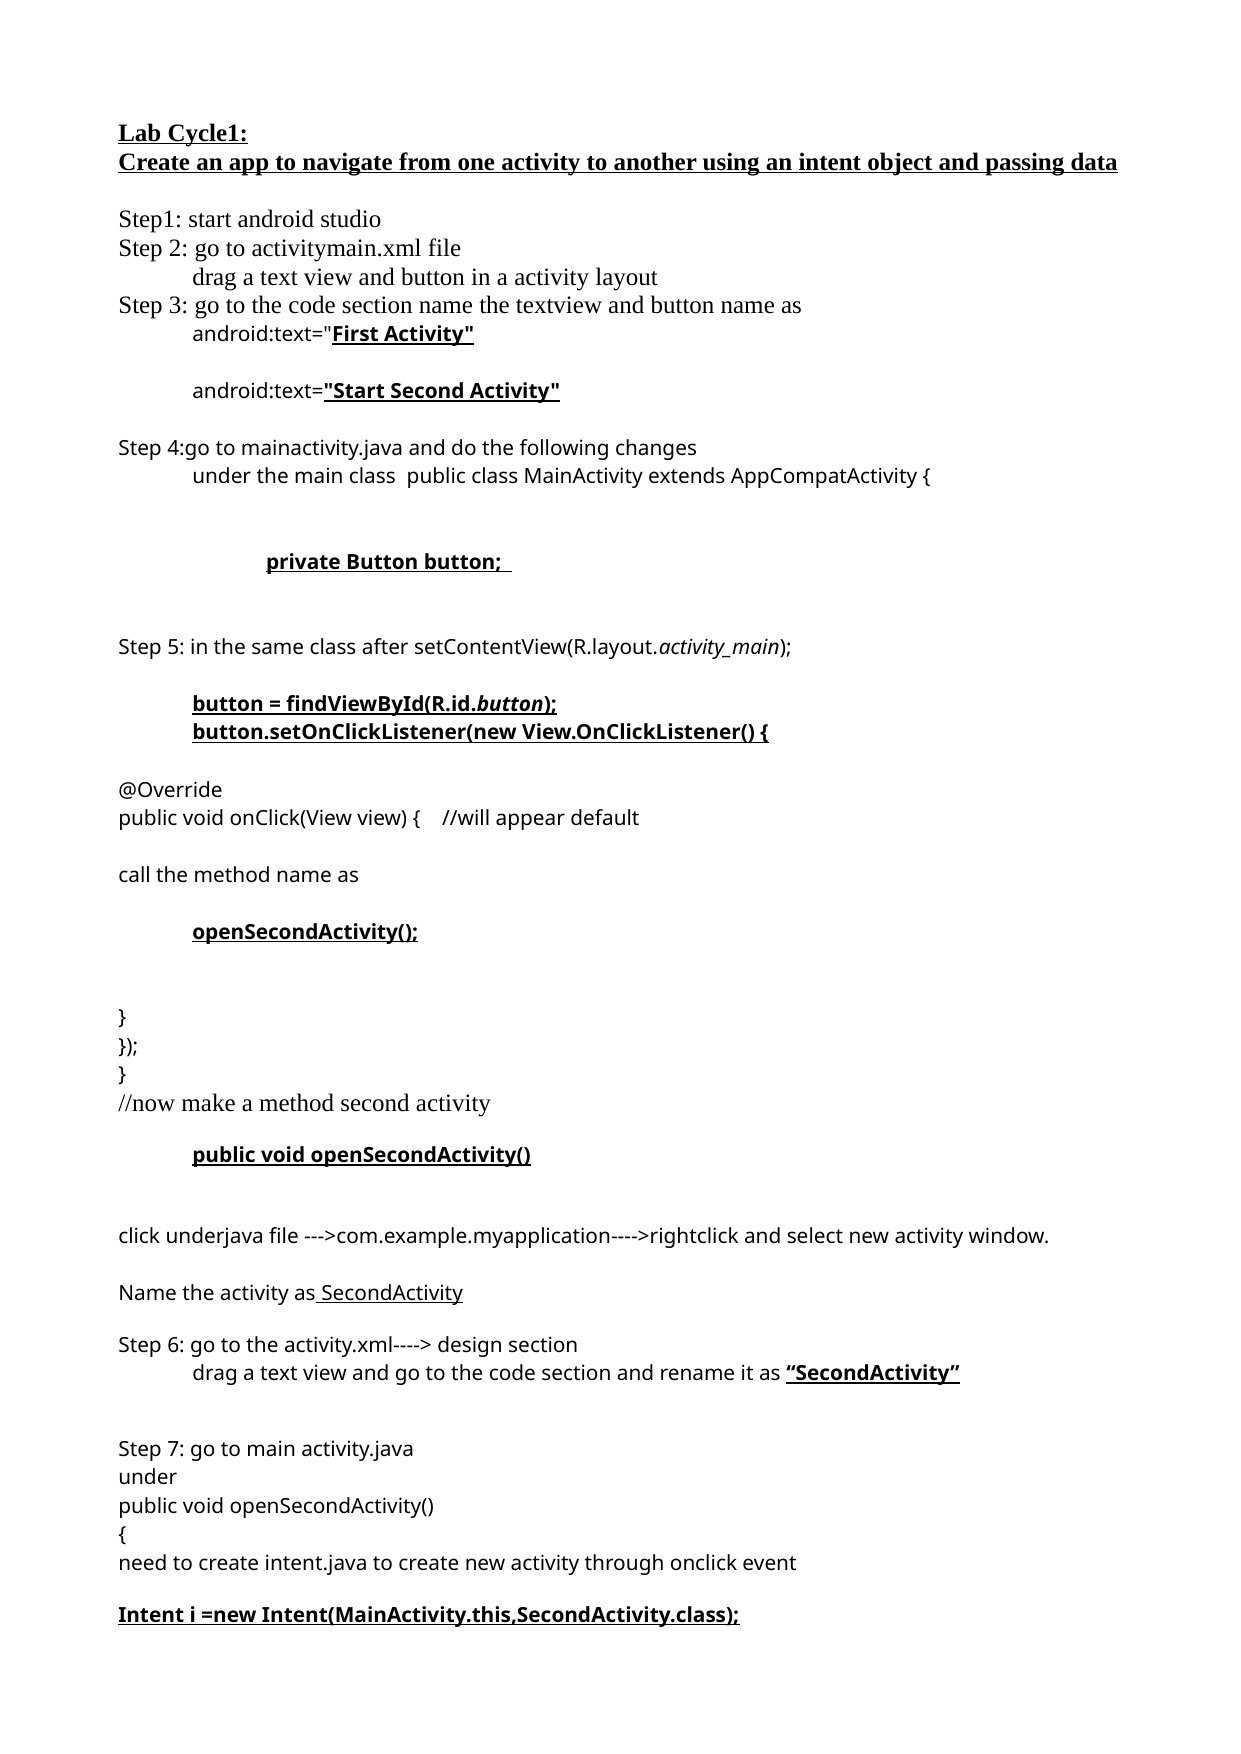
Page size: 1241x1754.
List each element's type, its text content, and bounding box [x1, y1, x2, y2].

text need to create intent.java to create new activity through onclick event [118, 1548, 1122, 1576]
text openSecondActivity(); [118, 917, 1122, 945]
text under [118, 1462, 1122, 1491]
text private Button button; [118, 547, 1122, 575]
text Intent i =new Intent(MainActivity.this,SecondActivity.class); [118, 1600, 1122, 1628]
text //now make a method second activity [118, 1088, 1122, 1117]
text button.setOnClickListener(new View.OnClickListener() { [118, 717, 1122, 746]
text button = findViewById(R.id.button); [118, 689, 1122, 717]
text public void onClick(View view) { //will appear default [118, 803, 1122, 832]
text Step 5: in the same class after setContentView(R.layout.activity_main); [118, 632, 1122, 661]
text @Override [118, 775, 1122, 803]
text Step 3: go to the code section name the textview and button name as [118, 291, 1122, 319]
text } [118, 1002, 1122, 1031]
text Create an app to navigate from one activity to another using an intent object and passing data [118, 147, 1122, 176]
text public void openSecondActivity() [118, 1140, 1122, 1169]
text }); [118, 1031, 1122, 1059]
text Step 4:go to mainactivity.java and do the following changes [118, 433, 1122, 462]
text public void openSecondActivity() [118, 1491, 1122, 1519]
text Step 2: go to activitymain.xml file [118, 233, 1122, 262]
text { [118, 1519, 1122, 1548]
text Step 7: go to main activity.java [118, 1434, 1122, 1462]
text Step 6: go to the activity.xml----> design section [118, 1330, 1122, 1358]
text Name the activity as SecondActivity [118, 1278, 1122, 1306]
text Lab Cycle1: [118, 118, 1122, 147]
text call the method name as [118, 860, 1122, 888]
text click underjava file --->com.example.myapplication---->rightclick and select new activity window. [118, 1221, 1122, 1249]
text android:text="Start Second Activity" [118, 376, 1122, 405]
text Step1: start android studio [118, 204, 1122, 233]
text under the main class public class MainActivity extends AppCompatActivity { [118, 462, 1122, 490]
text drag a text view and go to the code section and rename it as “SecondActivity” [118, 1358, 1122, 1387]
text drag a text view and button in a activity layout [118, 262, 1122, 291]
text } [118, 1059, 1122, 1088]
text android:text="First Activity" [118, 319, 1122, 348]
